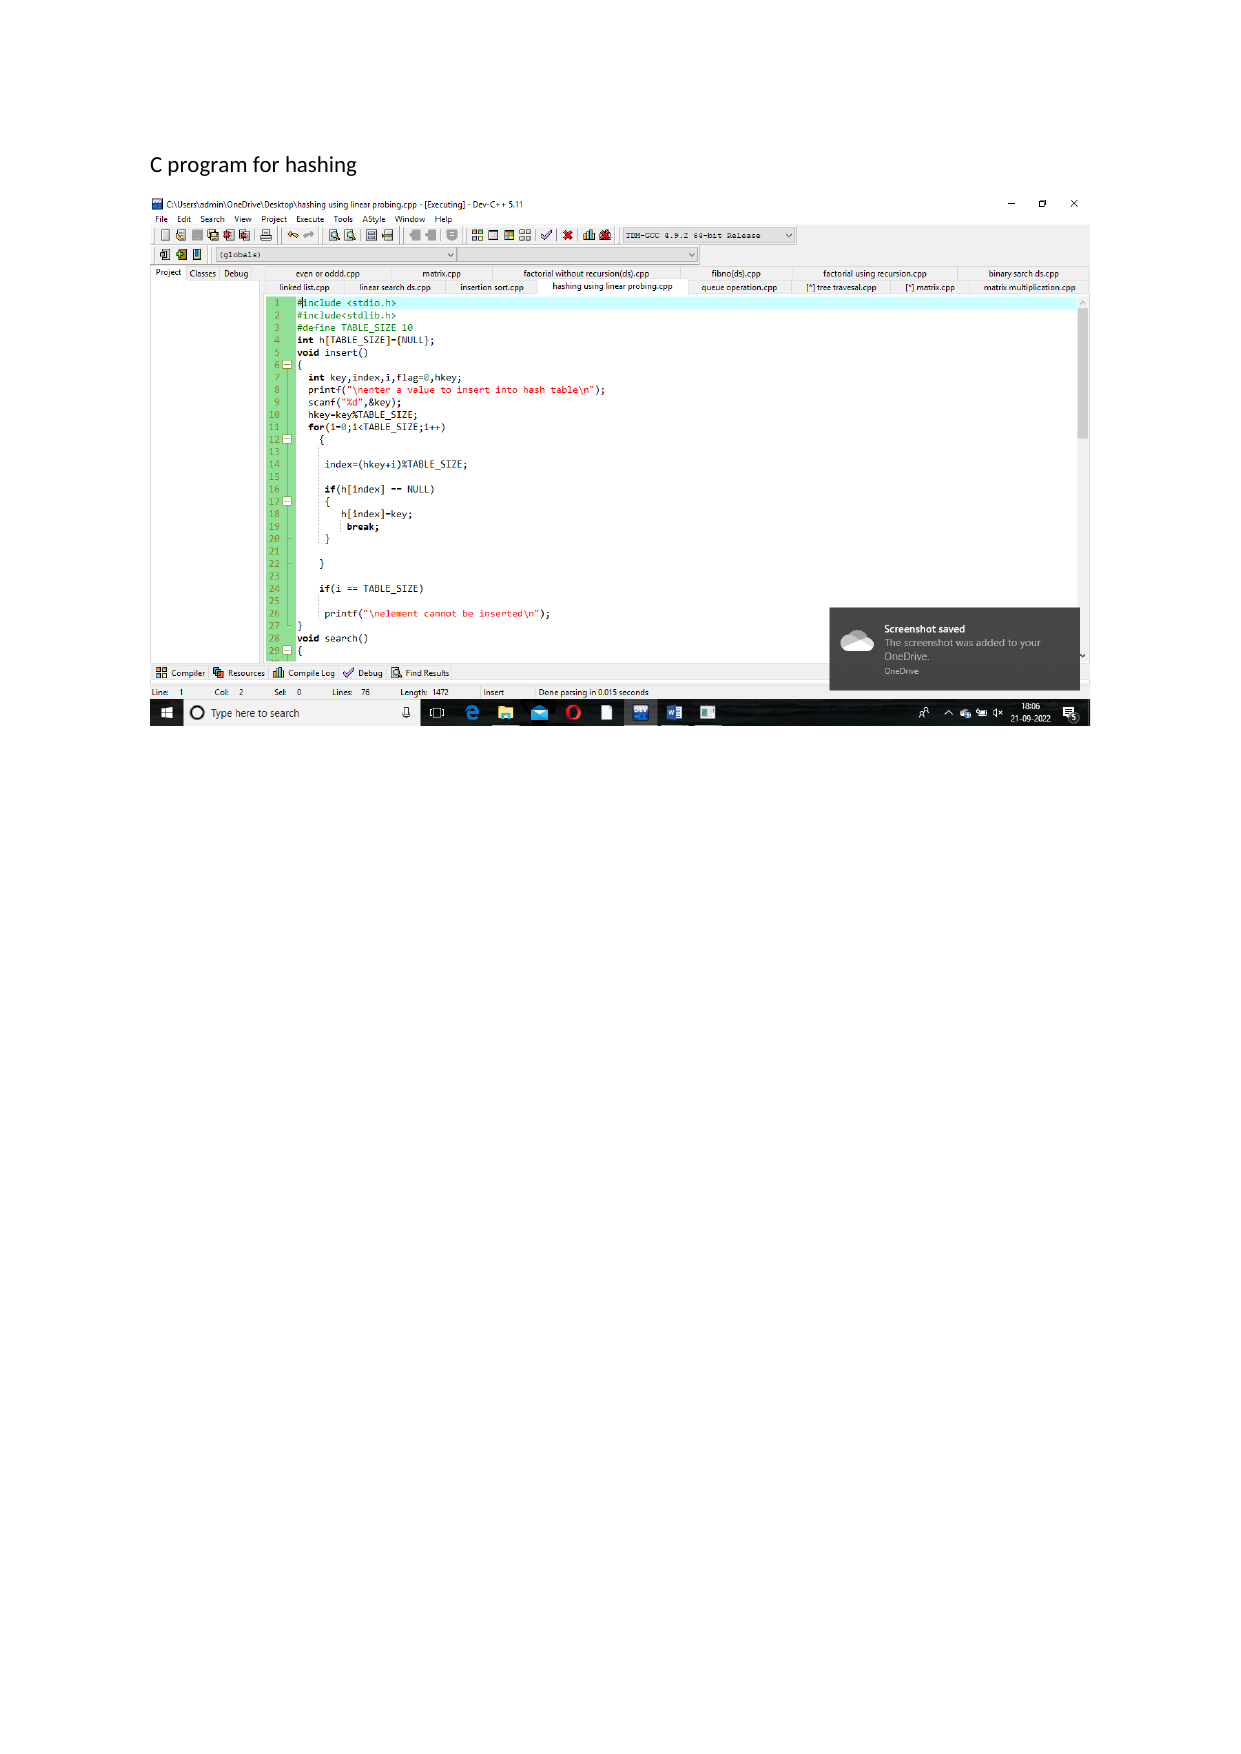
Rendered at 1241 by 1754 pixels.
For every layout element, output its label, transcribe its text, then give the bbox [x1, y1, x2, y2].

text C program for hashing [150, 150, 1090, 178]
picture [150, 196, 1091, 726]
